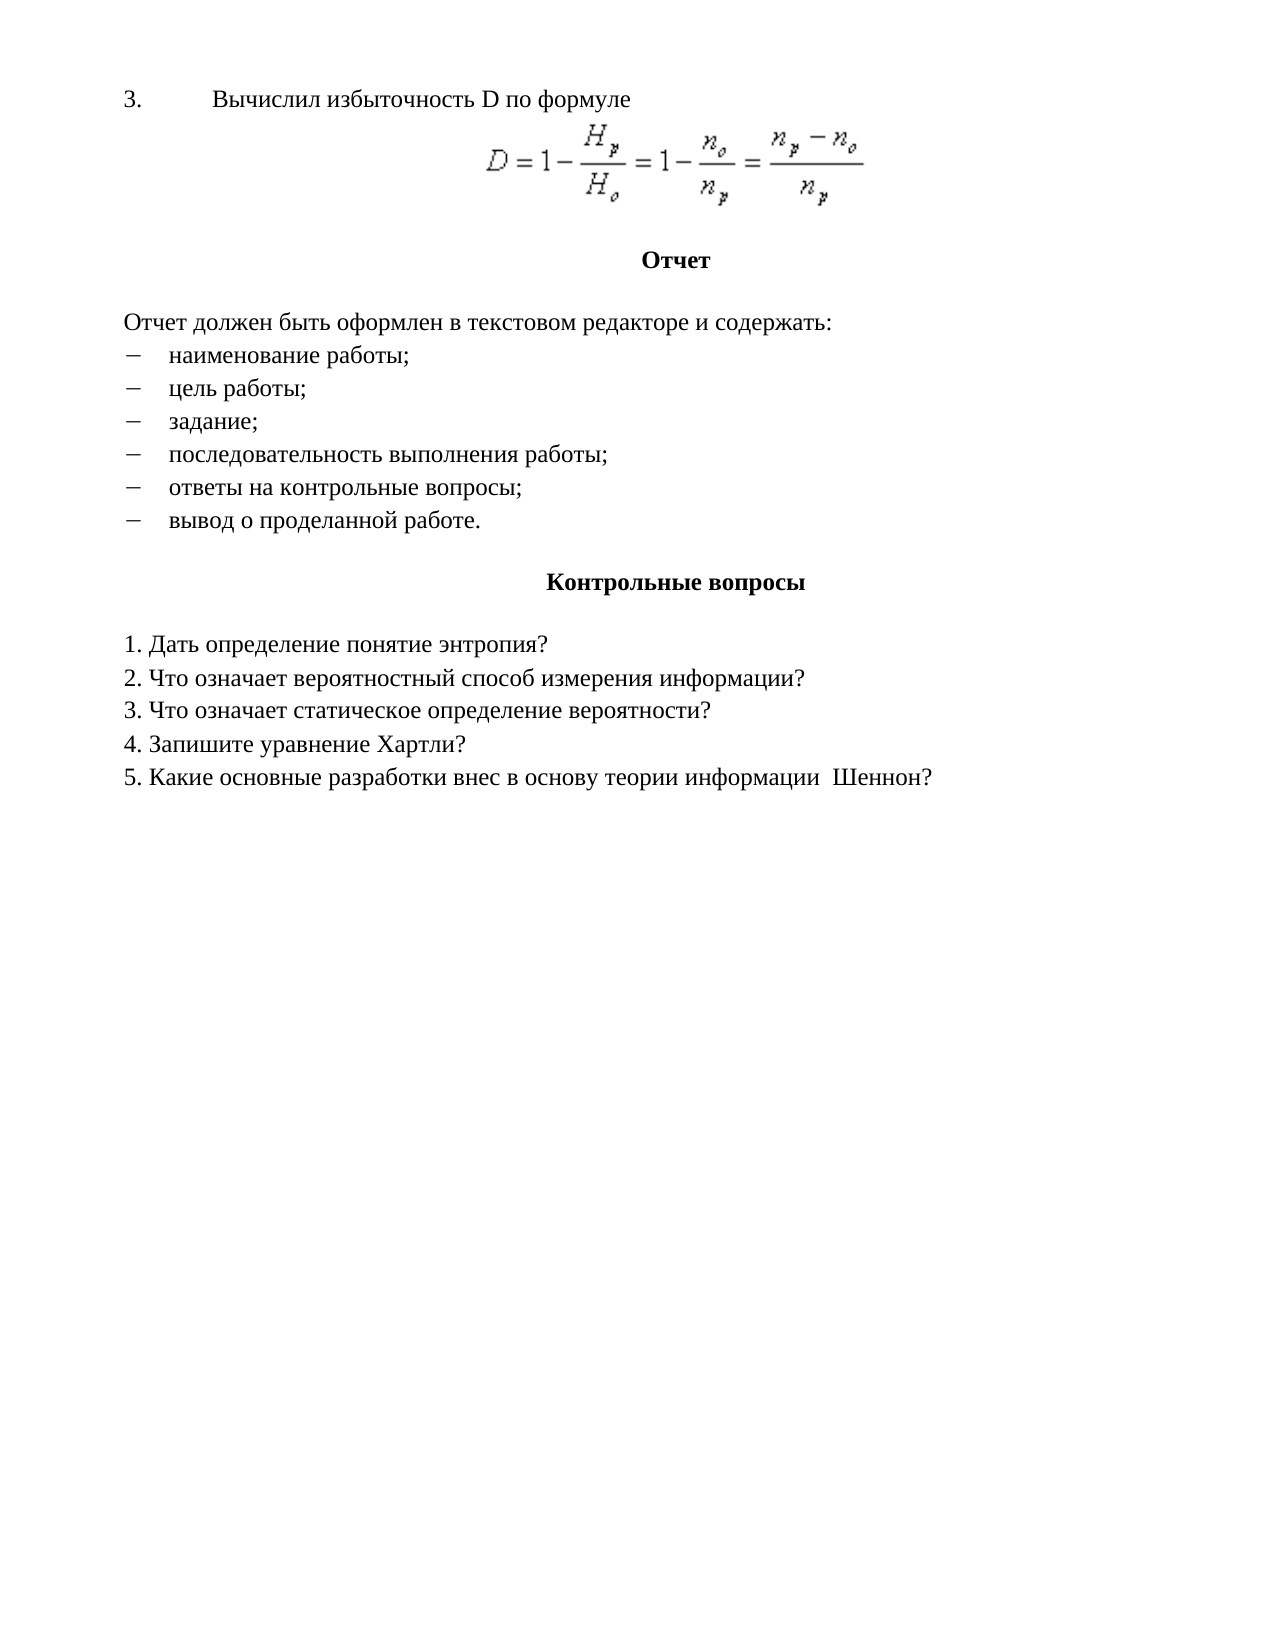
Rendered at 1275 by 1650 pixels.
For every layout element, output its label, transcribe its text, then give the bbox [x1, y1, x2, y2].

list задание; [94, 406, 1228, 435]
text 1. Дать определение понятие энтропия? [94, 629, 1228, 658]
list наименование работы; [94, 340, 1228, 369]
list вывод о проделанной работе. [94, 505, 1228, 534]
text Контрольные вопросы [94, 567, 1228, 596]
text 3. Что означает статическое определение вероятности? [94, 696, 1228, 724]
list Вычислил избыточность D по формуле [94, 84, 1228, 113]
text Отчет [94, 245, 1228, 274]
text 4. Запишите уравнение Хартли? [94, 729, 1228, 757]
list последовательность выполнения работы; [94, 439, 1228, 468]
text 2. Что означает вероятностный способ измерения информации? [94, 663, 1228, 691]
text 5. Какие основные разработки внес в основу теории информации Шеннон? [94, 762, 1228, 790]
picture [482, 117, 870, 212]
text Отчет должен быть оформлен в текстовом редакторе и содержать: [94, 307, 1228, 336]
list ответы на контрольные вопросы; [94, 472, 1228, 501]
list цель работы; [94, 373, 1228, 402]
